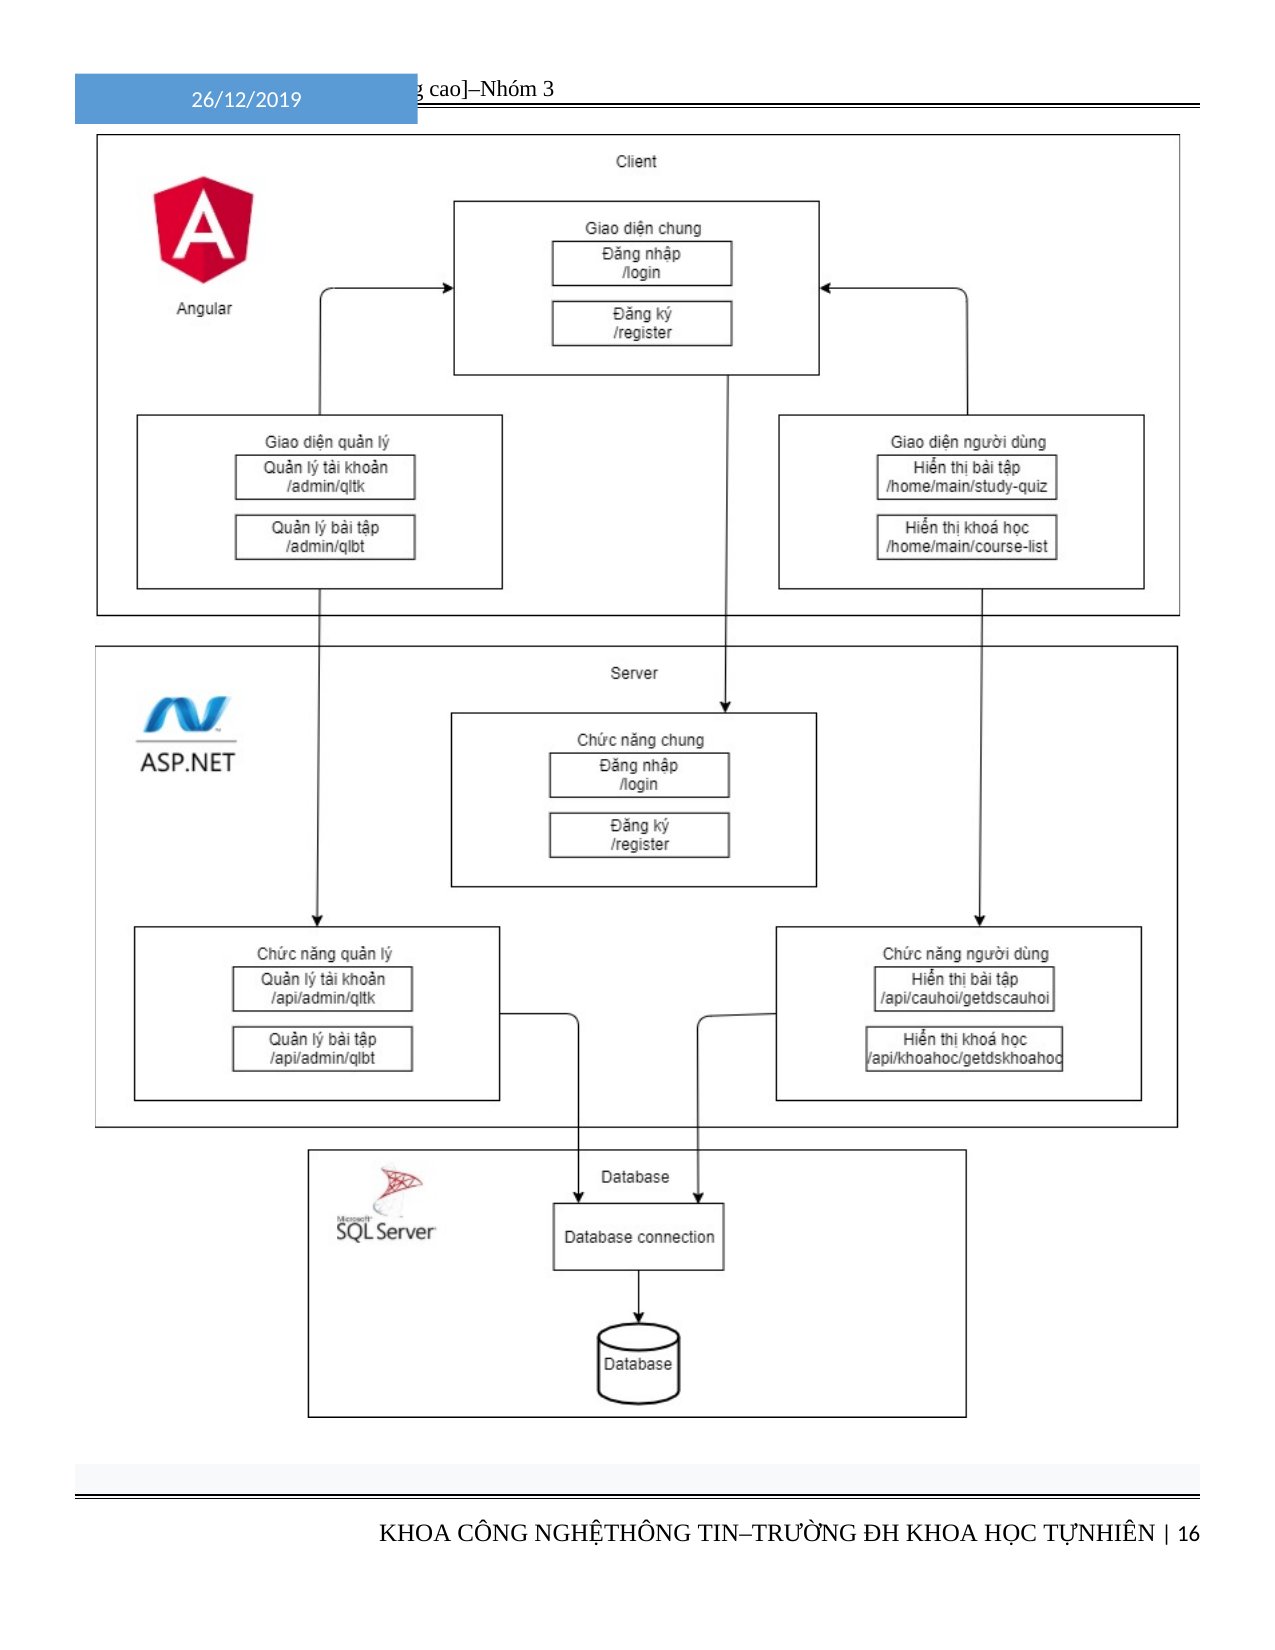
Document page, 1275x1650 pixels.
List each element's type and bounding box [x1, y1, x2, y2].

picture [95, 134, 1181, 1418]
